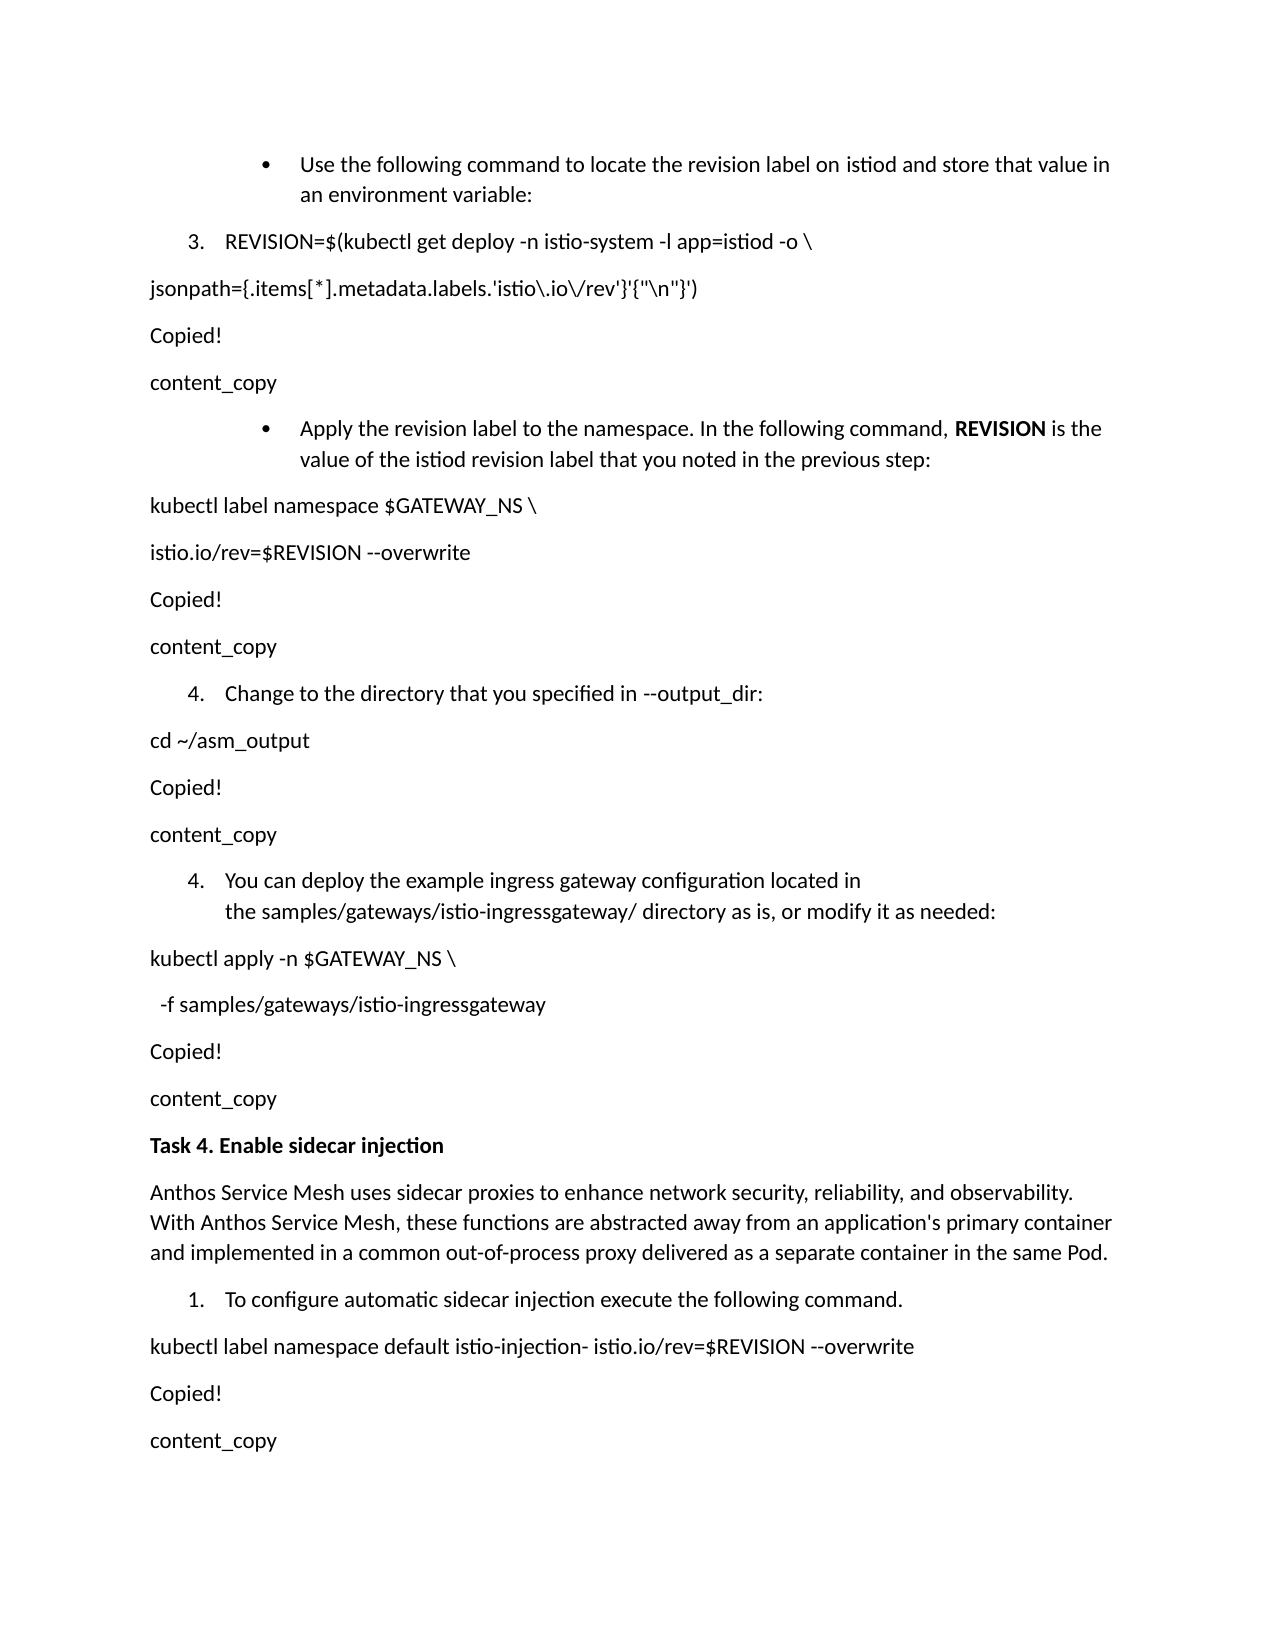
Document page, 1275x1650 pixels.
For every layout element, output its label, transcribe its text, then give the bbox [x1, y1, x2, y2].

text istio.io/rev=$REVISION --overwrite [150, 538, 1125, 567]
list To configure automatic sidecar injection execute the following command. [187, 1285, 1125, 1313]
text Copied! [150, 1037, 1125, 1066]
text kubectl label namespace $GATEWAY_NS \ [150, 492, 1125, 520]
list Use the following command to locate the revision label on istiod and store that value in an environment variable: [262, 150, 1125, 208]
list You can deploy the example ingress gateway configuration located in the samples/gateways/istio-ingressgateway/ directory as is, or modify it as needed: [187, 867, 1125, 925]
text content_copy [150, 820, 1125, 848]
text content_copy [150, 1426, 1125, 1454]
text content_copy [150, 1084, 1125, 1112]
list REVISION=$(kubectl get deploy -n istio-system -l app=istiod -o \ [187, 227, 1125, 255]
text Copied! [150, 321, 1125, 349]
text kubectl label namespace default istio-injection- istio.io/rev=$REVISION --overwrite [150, 1332, 1125, 1360]
text Anthos Service Mesh uses sidecar proxies to enhance network security, reliability, and observability. With Anthos Service Mesh, these functions are abstracted away from an application's primary container and implemented in a common out-of-process proxy delivered as a separate container in the same Pod. [150, 1178, 1125, 1267]
text content_copy [150, 632, 1125, 660]
text jsonpath={.items[*].metadata.labels.'istio\.io\/rev'}'{"\n"}') [150, 274, 1125, 302]
text cd ~/asm_output [150, 726, 1125, 754]
text Copied! [150, 1379, 1125, 1407]
text -f samples/gateways/istio-ingressgateway [150, 991, 1125, 1019]
list Change to the directory that you specified in --output_dir: [187, 679, 1125, 707]
list Apply the revision label to the namespace. In the following command, REVISION is the value of the istiod revision label that you noted in the previous step: [262, 414, 1125, 473]
text Task 4. Enable sidecar injection [150, 1131, 1125, 1159]
text Copied! [150, 773, 1125, 801]
text kubectl apply -n $GATEWAY_NS \ [150, 944, 1125, 972]
text content_copy [150, 368, 1125, 396]
text Copied! [150, 585, 1125, 613]
